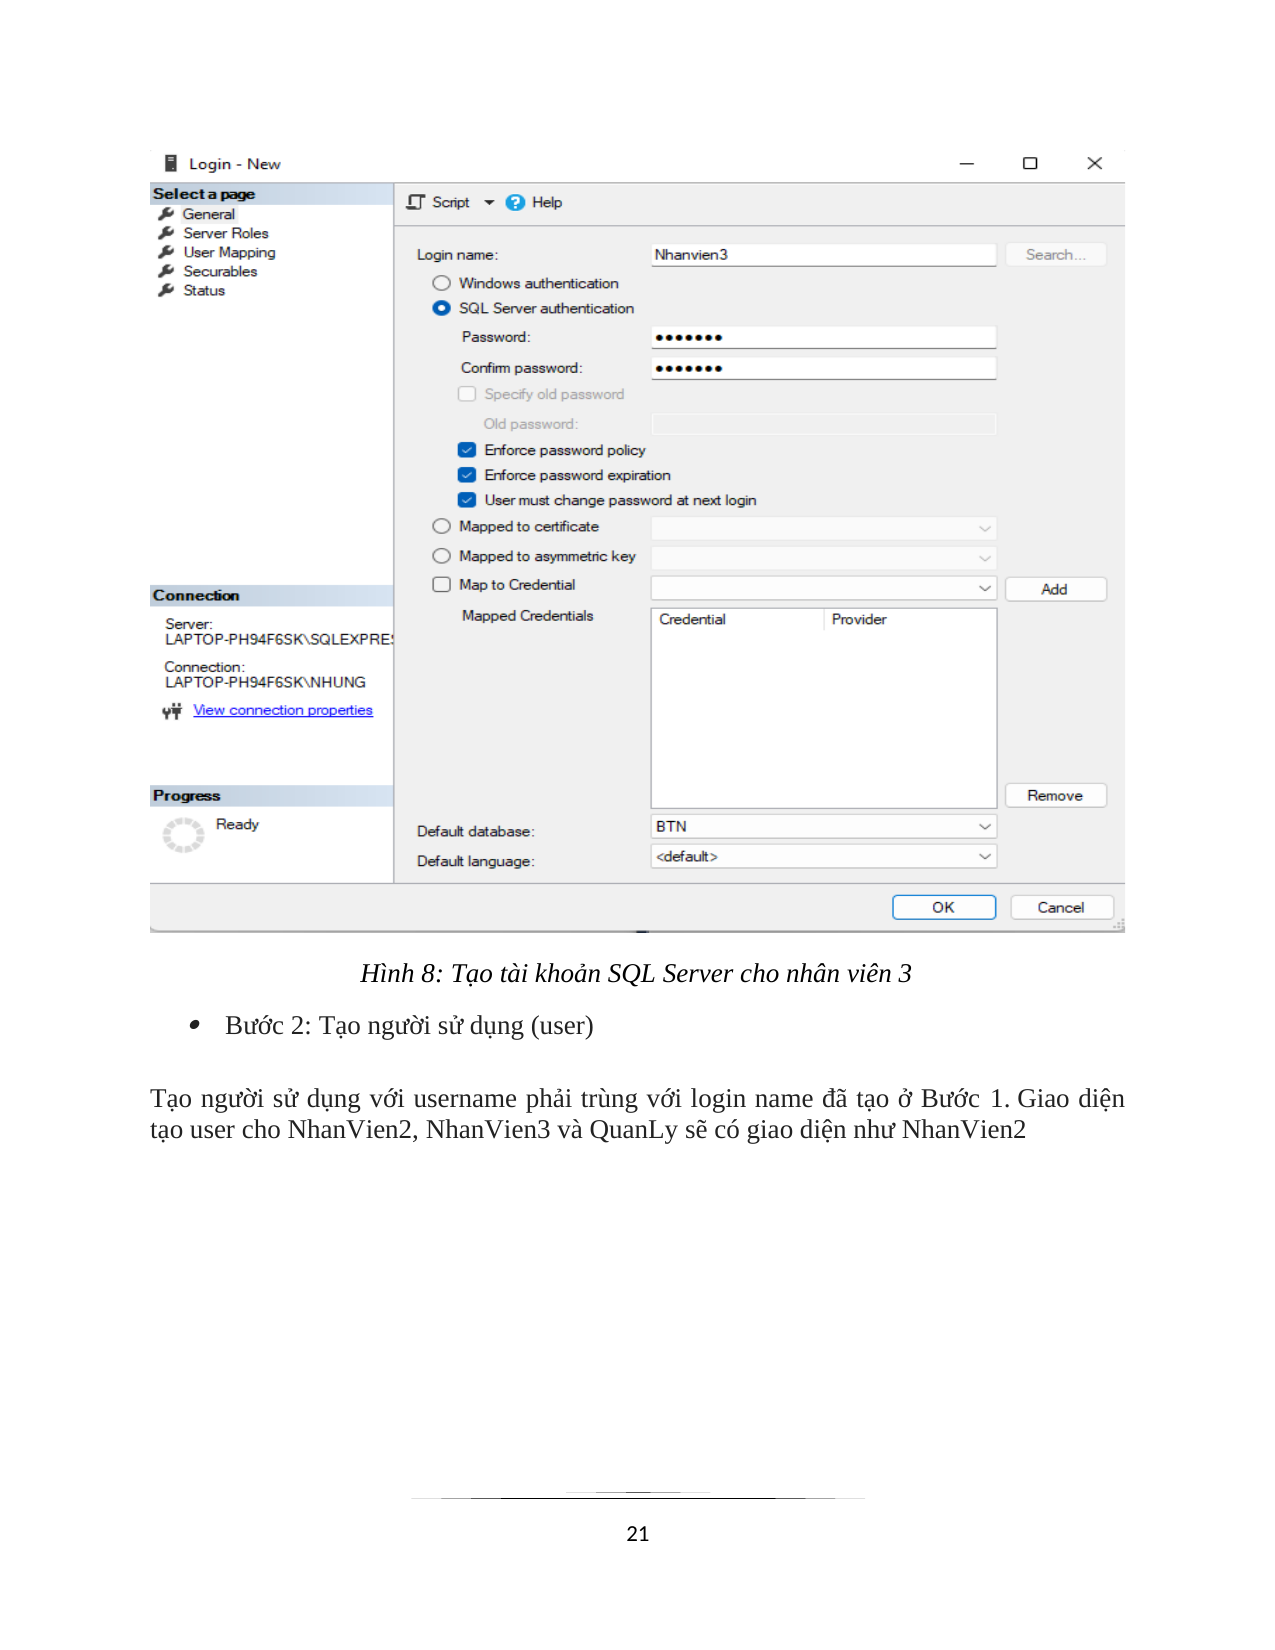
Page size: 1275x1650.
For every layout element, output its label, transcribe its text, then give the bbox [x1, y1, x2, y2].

list Bước 2: Tạo người sử dụng (user) [187, 1009, 1125, 1041]
text Hình 8: Tạo tài khoản SQL Server cho nhân viên 3 [150, 957, 1125, 988]
text Tạo người sử dụng với username phải trùng với login name đã tạo ở Bước 1. Giao diện tạo user cho NhanVien2, NhanVien3 và QuanLy sẽ có giao diện như NhanVien2 [150, 1082, 1125, 1144]
picture [150, 150, 1125, 933]
